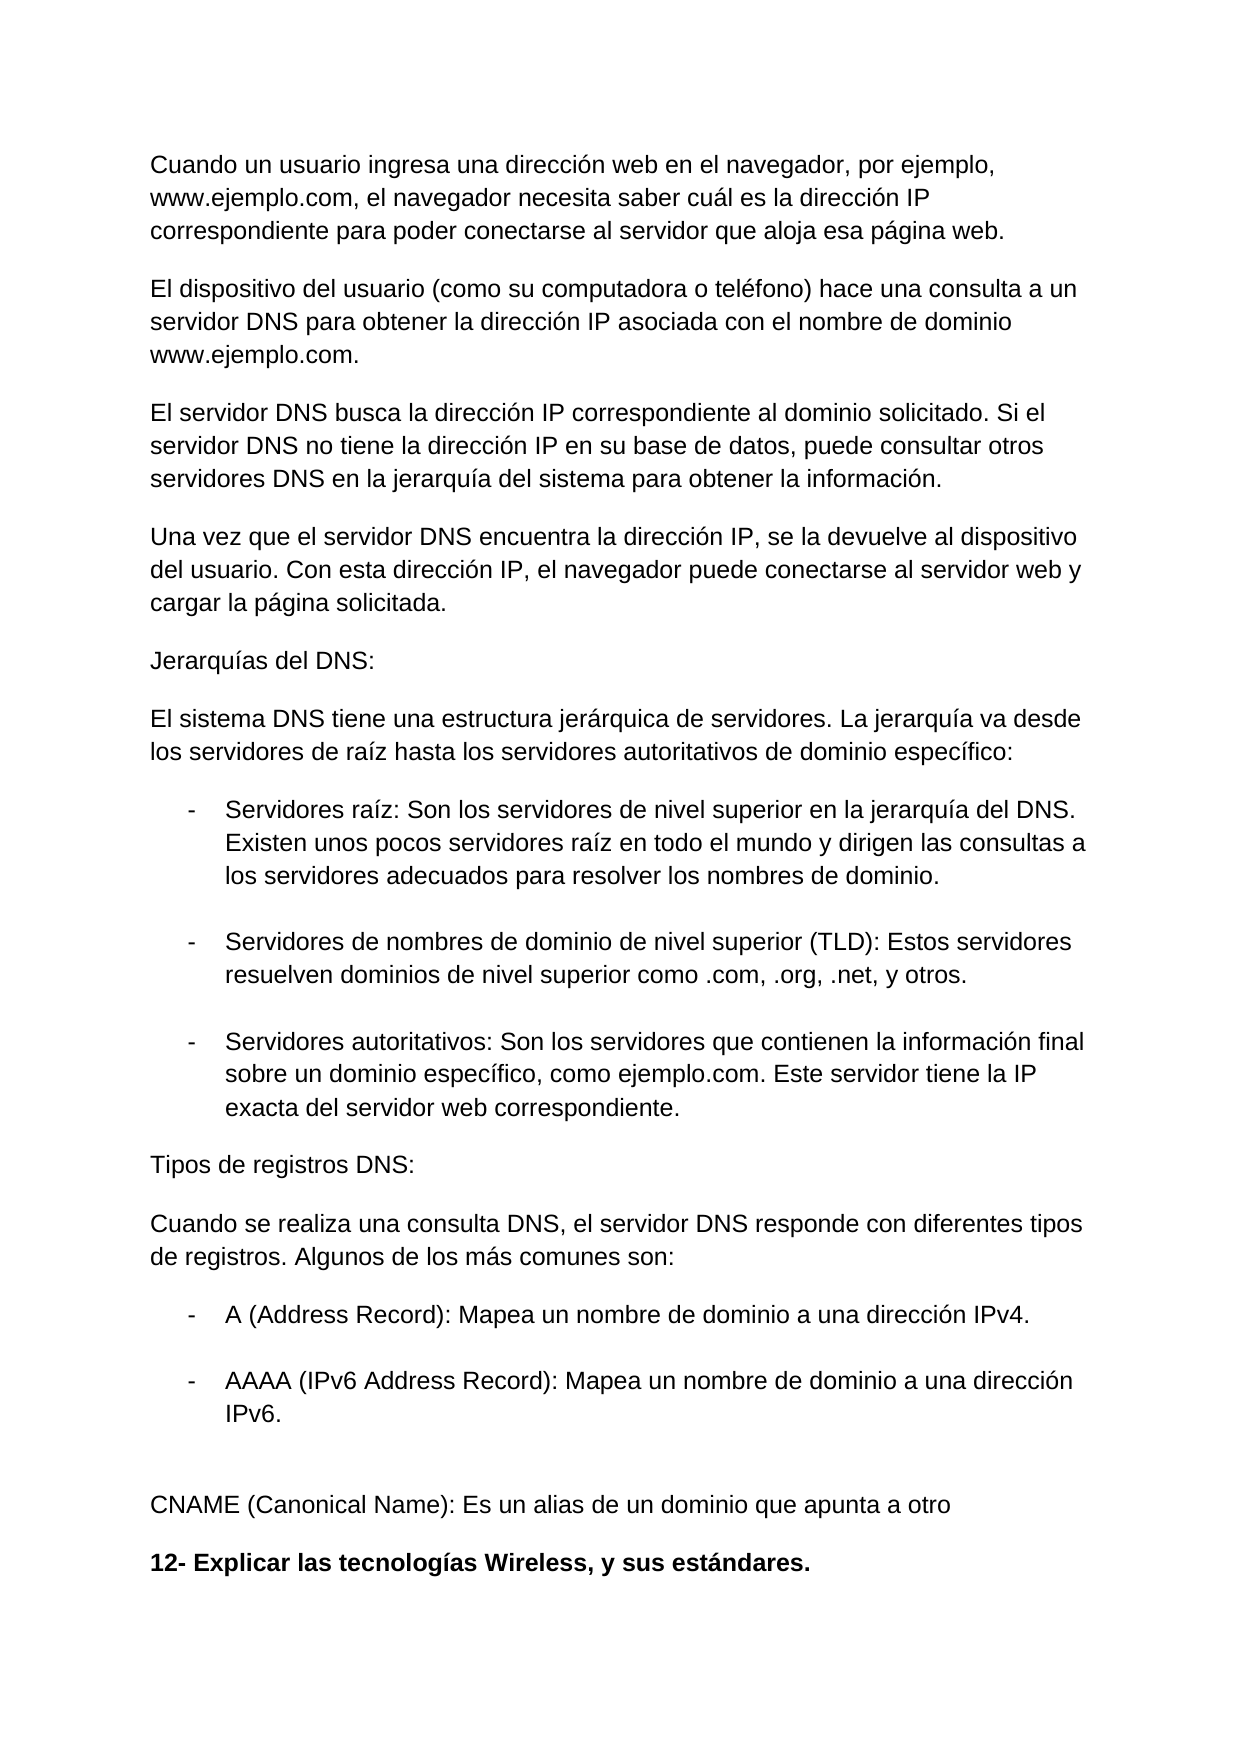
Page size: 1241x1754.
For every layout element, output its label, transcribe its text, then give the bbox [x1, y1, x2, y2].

text Jerarquías del DNS: [150, 646, 1090, 675]
text El servidor DNS busca la dirección IP correspondiente al dominio solicitado. Si el servidor DNS no tiene la dirección IP en su base de datos, puede consultar otros servidores DNS en la jerarquía del sistema para obtener la información. [150, 398, 1090, 493]
list AAAA (IPv6 Address Record): Mapea un nombre de dominio a una dirección IPv6. [187, 1366, 1090, 1460]
text CNAME (Canonical Name): Es un alias de un dominio que apunta a otro [150, 1490, 1090, 1518]
list Servidores de nombres de dominio de nivel superior (TLD): Estos servidores resuelven dominios de nivel superior como .com, .org, .net, y otros. [187, 927, 1090, 1022]
text El dispositivo del usuario (como su computadora o teléfono) hace una consulta a un servidor DNS para obtener la dirección IP asociada con el nombre de dominio www.ejemplo.com. [150, 274, 1090, 369]
text El sistema DNS tiene una estructura jerárquica de servidores. La jerarquía va desde los servidores de raíz hasta los servidores autoritativos de dominio específico: [150, 704, 1090, 766]
text Tipos de registros DNS: [150, 1151, 1090, 1179]
list Servidores autoritativos: Son los servidores que contienen la información final sobre un dominio específico, como ejemplo.com. Este servidor tiene la IP exacta del servidor web correspondiente. [187, 1026, 1090, 1121]
text 12- Explicar las tecnologías Wireless, y sus estándares. [150, 1548, 1090, 1576]
text Una vez que el servidor DNS encuentra la dirección IP, se la devuelve al dispositivo del usuario. Con esta dirección IP, el navegador puede conectarse al servidor web y cargar la página solicitada. [150, 522, 1090, 617]
list Servidores raíz: Son los servidores de nivel superior en la jerarquía del DNS. Existen unos pocos servidores raíz en todo el mundo y dirigen las consultas a los servidores adecuados para resolver los nombres de dominio. [187, 795, 1090, 923]
text Cuando un usuario ingresa una dirección web en el navegador, por ejemplo, www.ejemplo.com, el navegador necesita saber cuál es la dirección IP correspondiente para poder conectarse al servidor que aloja esa página web. [150, 150, 1090, 245]
text Cuando se realiza una consulta DNS, el servidor DNS responde con diferentes tipos de registros. Algunos de los más comunes son: [150, 1208, 1090, 1270]
list A (Address Record): Mapea un nombre de dominio a una dirección IPv4. [187, 1299, 1090, 1361]
